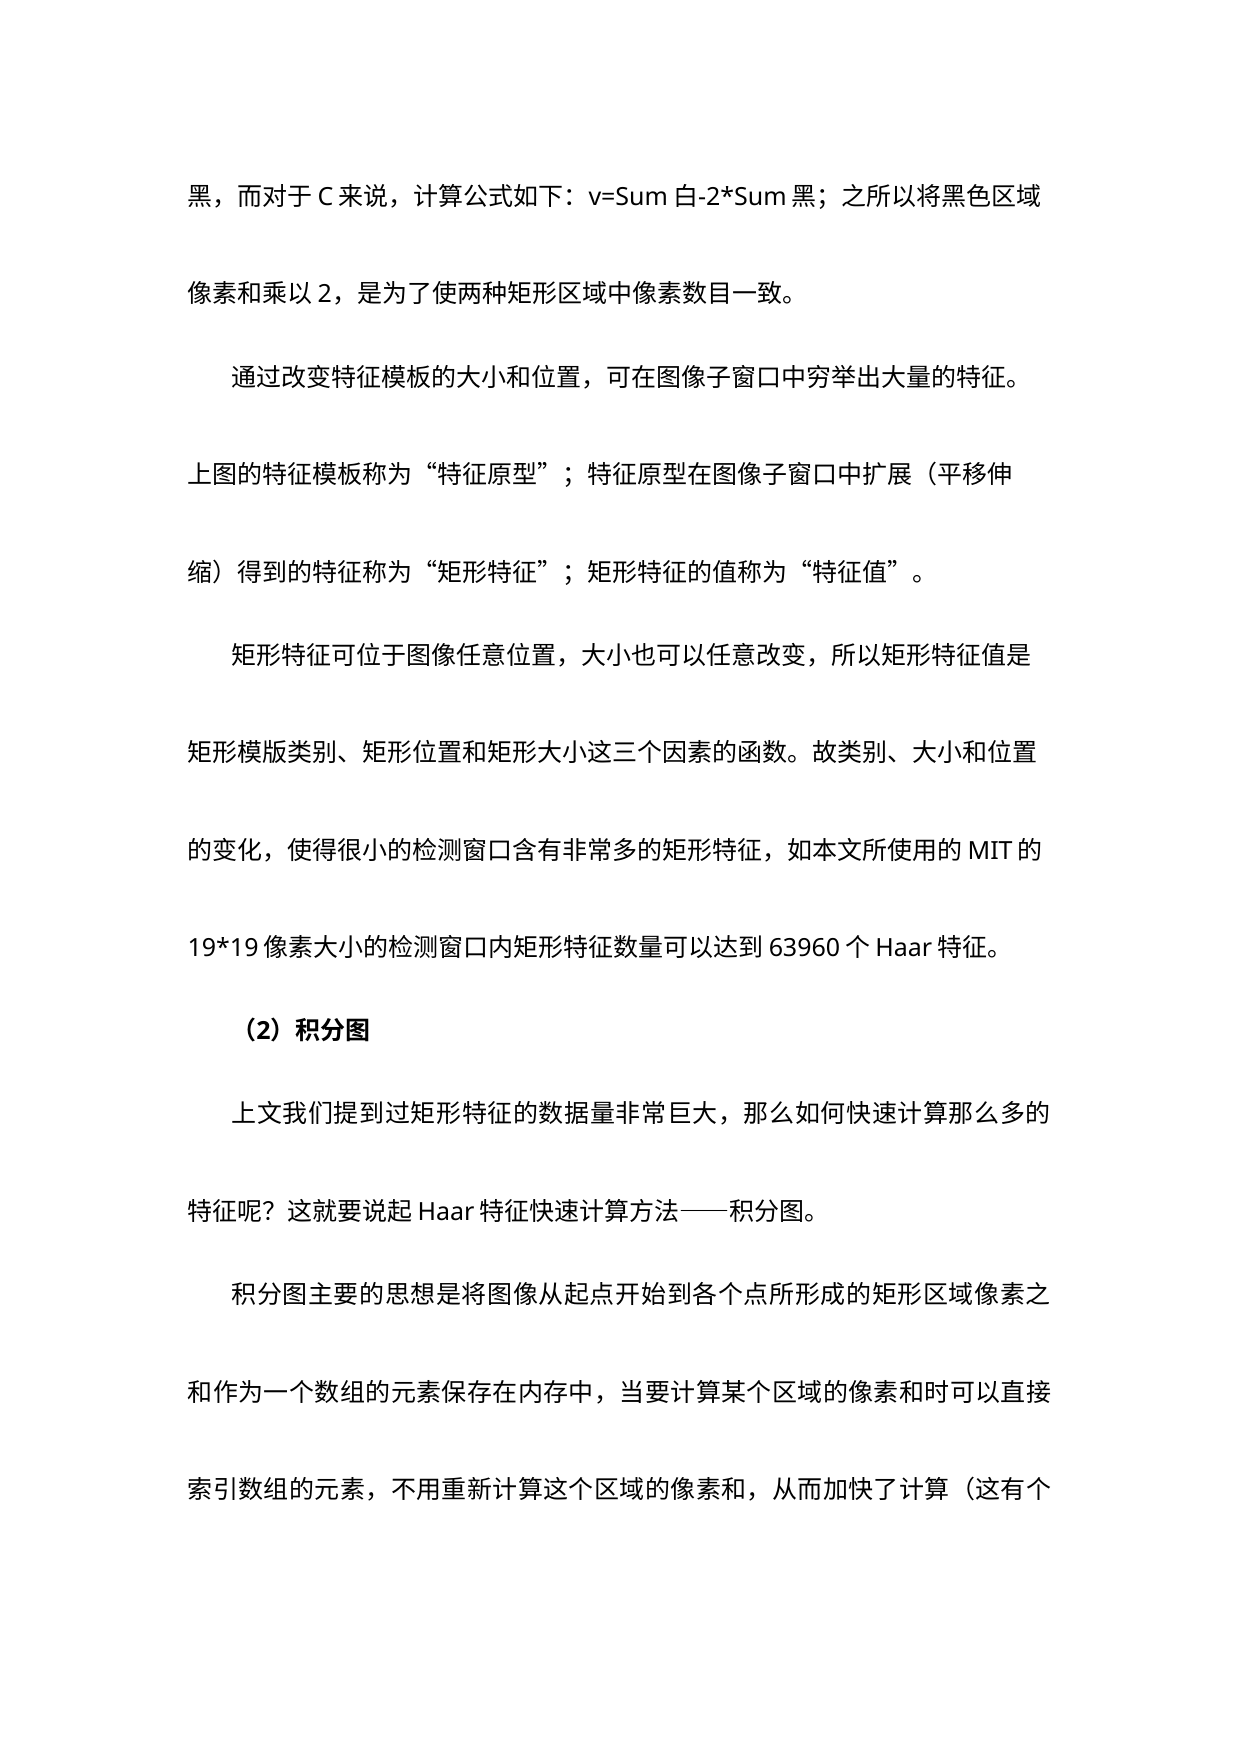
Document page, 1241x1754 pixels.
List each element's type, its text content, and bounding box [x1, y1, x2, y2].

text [187, 162, 1053, 324]
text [187, 1260, 1053, 1520]
text （2）积分图 [187, 996, 1053, 1061]
text 通过改变特征模板的大小和位置，可在图像子窗口中穷举出大量的特征。上图的特征模板称为“特征原型”；特征原型在图像子窗口中扩展（平移伸缩）得到的特征称为“矩形特征”；矩形特征的值称为“特征值”。 [187, 343, 1053, 603]
text 矩形特征可位于图像任意位置，大小也可以任意改变，所以矩形特征值是矩形模版类别、矩形位置和矩形大小这三个因素的函数。故类别、大小和位置的变化，使得很小的检测窗口含有非常多的矩形特征，如本文所使用的MIT的19*19像素大小的检测窗口内矩形特征数量可以达到63960个Haar特征。 [187, 621, 1053, 978]
text 上文我们提到过矩形特征的数据量非常巨大，那么如何快速计算那么多的特征呢？这就要说起Haar特征快速计算方法——积分图。 [187, 1079, 1053, 1242]
